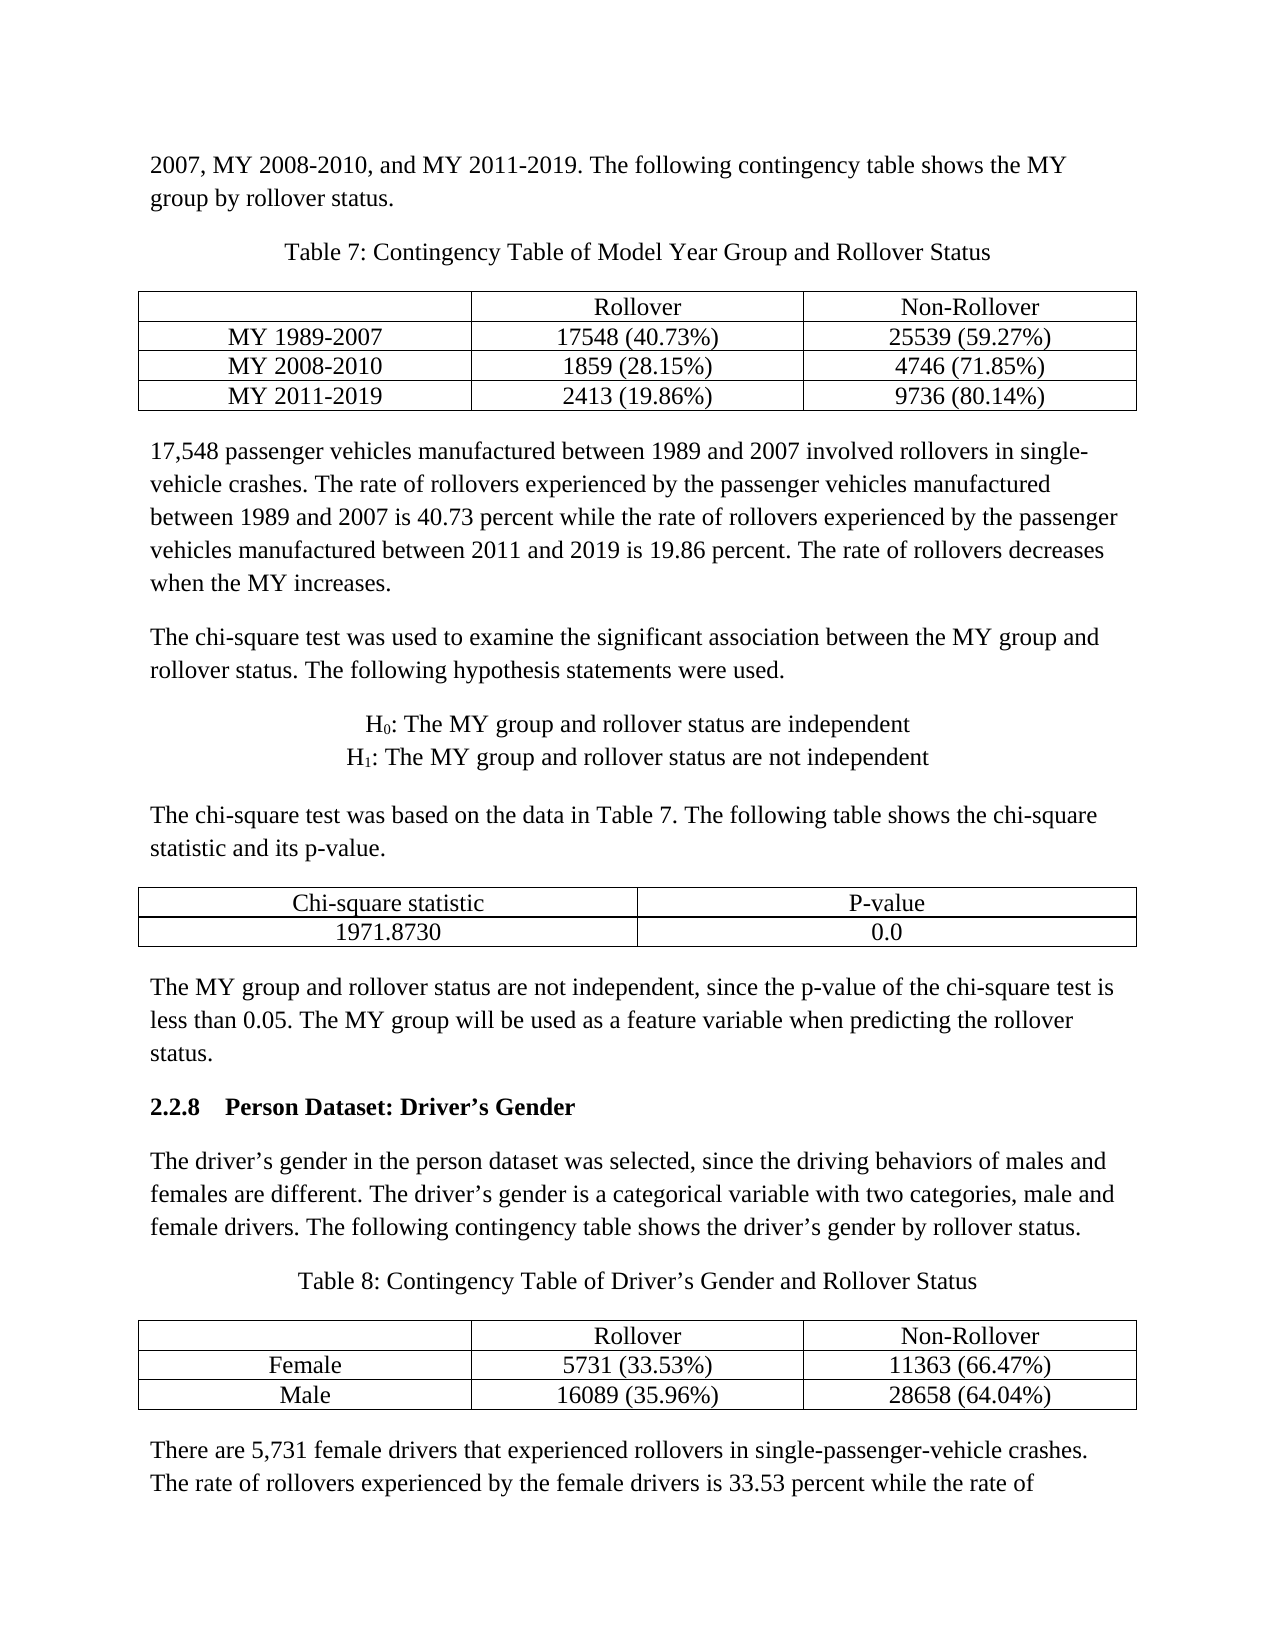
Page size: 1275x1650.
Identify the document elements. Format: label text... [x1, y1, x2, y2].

table_cell Female [139, 1351, 471, 1379]
text 2.2.8 Person Dataset: Driver’s Gender [150, 1092, 1125, 1121]
text The chi-square test was based on the data in Table 7. The following table shows the chi-square statistic and its p-value. [150, 800, 1125, 862]
text The MY group and rollover status are not independent, since the p-value of the chi-square test is less than 0.05. The MY group will be used as a feature variable when predicting the rollover status. [150, 972, 1125, 1067]
text 17,548 passenger vehicles manufactured between 1989 and 2007 involved rollovers in single-vehicle crashes. The rate of rollovers experienced by the passenger vehicles manufactured between 1989 and 2007 is 40.73 percent while the rate of rollovers experienced by the passenger vehicles manufactured between 2011 and 2019 is 19.86 percent. The rate of rollovers decreases when the MY increases. [150, 436, 1125, 597]
table_cell Male [139, 1380, 471, 1409]
table_header Rollover [472, 292, 803, 321]
table_header [139, 1321, 471, 1349]
table_cell MY 2011-2019 [139, 381, 471, 410]
table_header Non-Rollover [804, 1321, 1136, 1349]
text The chi-square test was used to examine the significant association between the MY group and rollover status. The following hypothesis statements were used. [150, 622, 1125, 684]
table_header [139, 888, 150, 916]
text Table 8: Contingency Table of Driver’s Gender and Rollover Status [150, 1266, 1125, 1295]
text The driver’s gender in the person dataset was selected, since the driving behaviors of males and females are different. The driver’s gender is a categorical variable with two categories, male and female drivers. The following contingency table shows the driver’s gender by rollover status. [150, 1146, 1125, 1241]
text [150, 1435, 1125, 1497]
text H1: The MY group and rollover status are not independent [150, 742, 1125, 771]
text Table 7: Contingency Table of Model Year Group and Rollover Status [150, 237, 1125, 266]
table_cell MY 1989-2007 [139, 322, 471, 350]
table_header Non-Rollover [804, 292, 1136, 321]
table_header Rollover [472, 1321, 803, 1349]
table_cell MY 2008-2010 [139, 351, 471, 380]
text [150, 150, 1125, 212]
table_header [139, 292, 471, 321]
text H0: The MY group and rollover status are independent [150, 709, 1125, 737]
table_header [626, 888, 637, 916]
